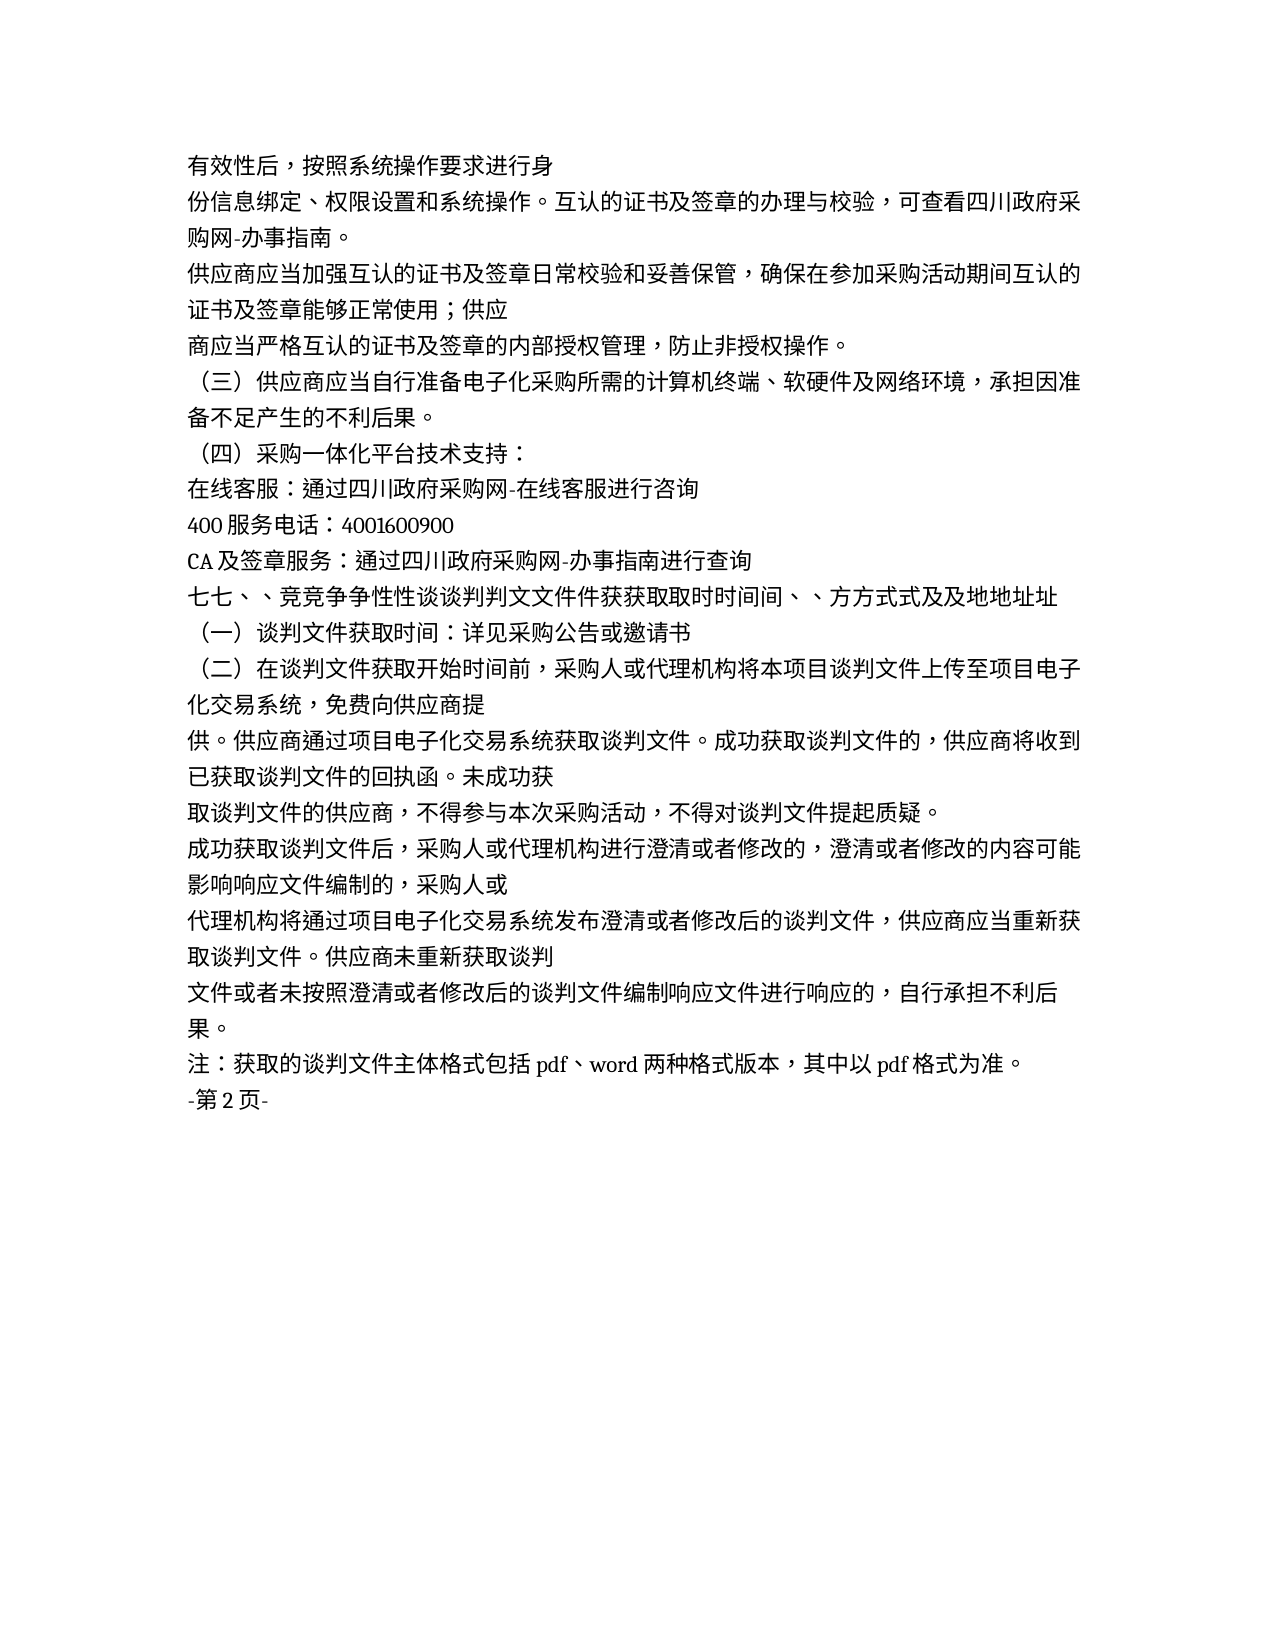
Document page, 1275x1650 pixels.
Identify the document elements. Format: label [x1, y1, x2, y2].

text [187, 150, 1087, 1116]
